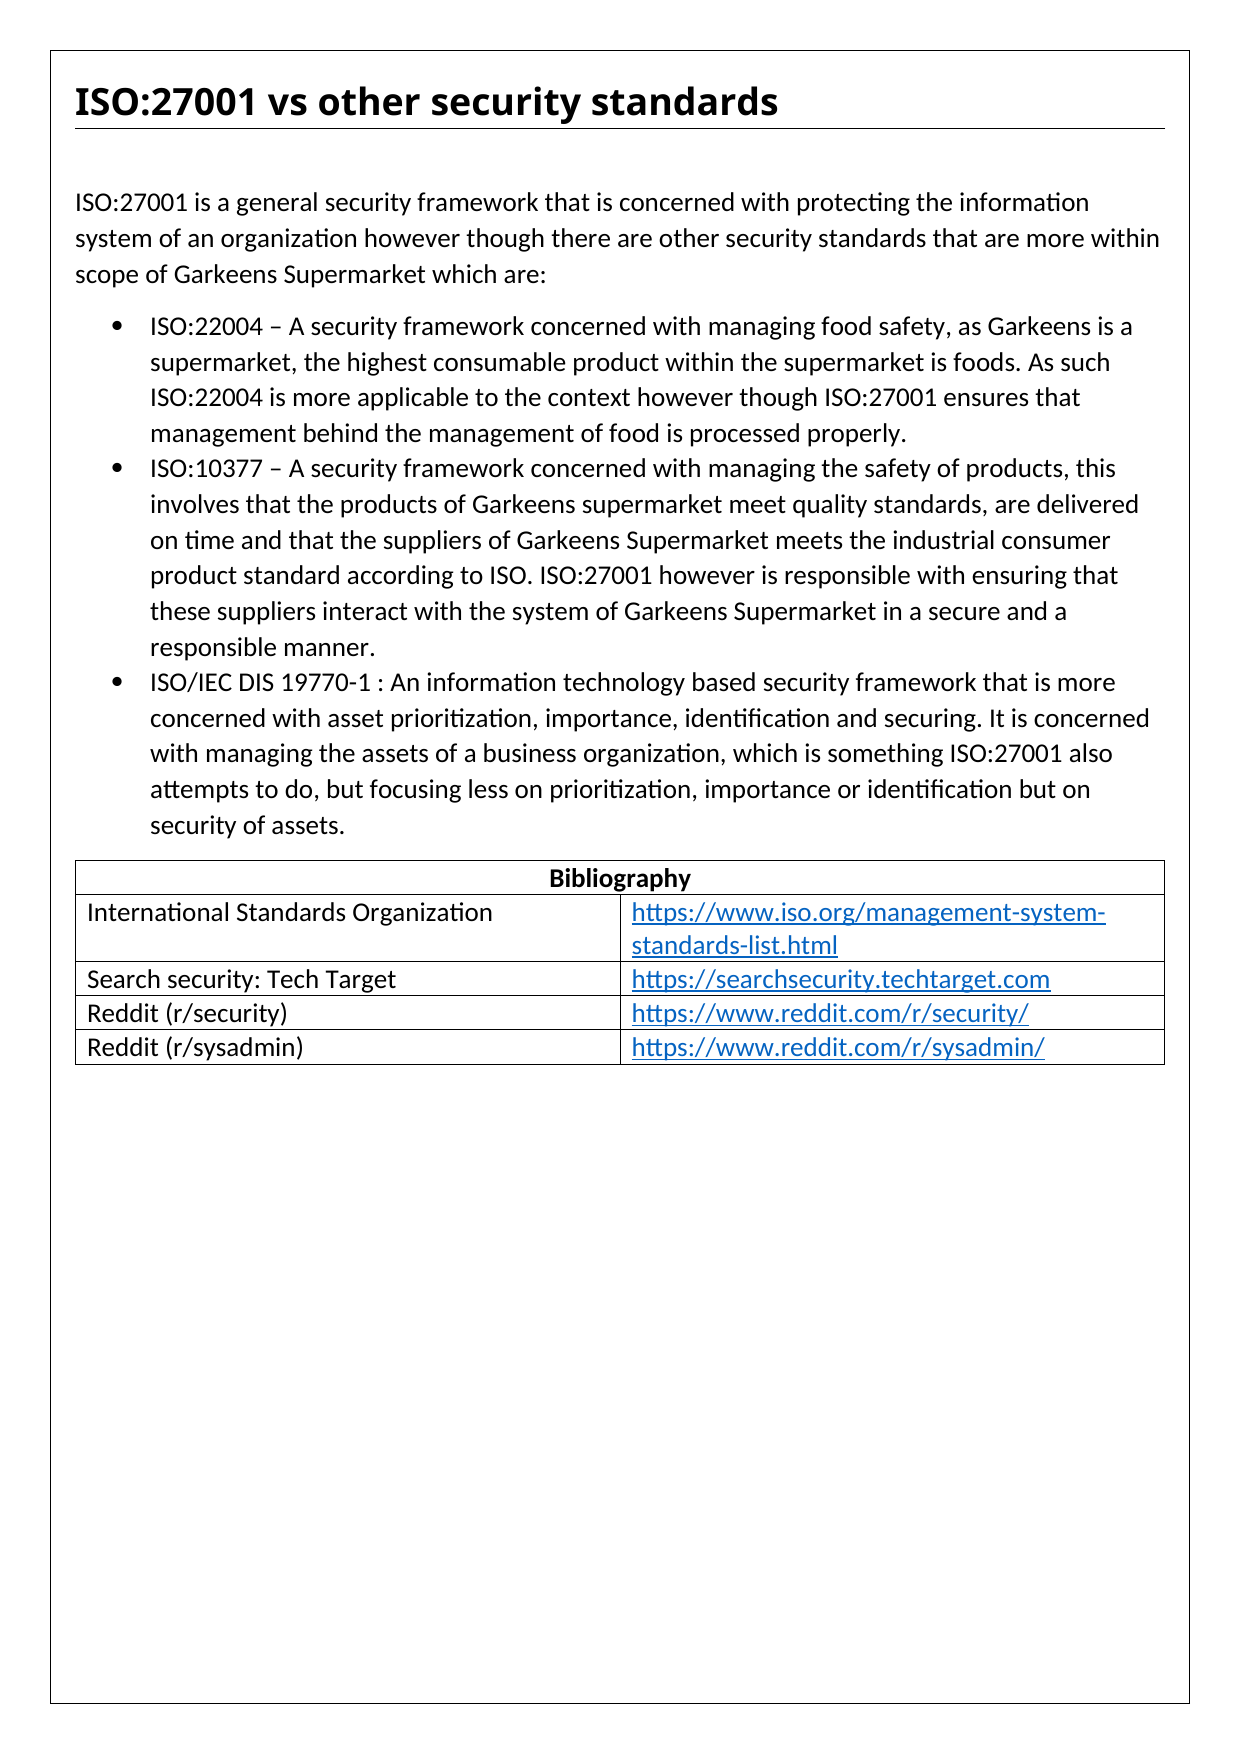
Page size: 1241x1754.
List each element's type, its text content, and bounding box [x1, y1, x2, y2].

table_cell https://www.iso.org/management-system-standards-list.html [621, 895, 1164, 961]
text ISO:27001 is a general security framework that is concerned with protecting the information system of an organization however though there are other security standards that are more within scope of Garkeens Supermarket which are: [75, 186, 1165, 290]
table_cell Reddit (r/sysadmin) [76, 1030, 620, 1063]
table_cell International Standards Organization [76, 895, 620, 961]
table_cell Search security: Tech Target [76, 962, 620, 995]
list ISO:22004 – A security framework concerned with managing food safety, as Garkeens is a supermarket, the highest consumable product within the supermarket is foods. As such ISO:22004 is more applicable to the context however though ISO:27001 ensures that management behind the management of food is processed properly. [112, 309, 1165, 449]
subtitle ISO:27001 vs other security standards [75, 75, 1165, 128]
table_cell Reddit (r/security) [76, 996, 620, 1029]
table_header Bibliography [76, 861, 1164, 894]
table_cell https://searchsecurity.techtarget.com [621, 962, 1164, 995]
table_cell https://www.reddit.com/r/security/ [621, 996, 1164, 1029]
list ISO:10377 – A security framework concerned with managing the safety of products, this involves that the products of Garkeens supermarket meet quality standards, are delivered on time and that the suppliers of Garkeens Supermarket meets the industrial consumer product standard according to ISO. ISO:27001 however is responsible with ensuring that these suppliers interact with the system of Garkeens Supermarket in a secure and a responsible manner. [112, 452, 1165, 663]
list ISO/IEC DIS 19770-1 : An information technology based security framework that is more concerned with asset prioritization, importance, identification and securing. It is concerned with managing the assets of a business organization, which is something ISO:27001 also attempts to do, but focusing less on prioritization, importance or identification but on security of assets. [112, 665, 1165, 841]
table_cell https://www.reddit.com/r/sysadmin/ [621, 1030, 1164, 1063]
